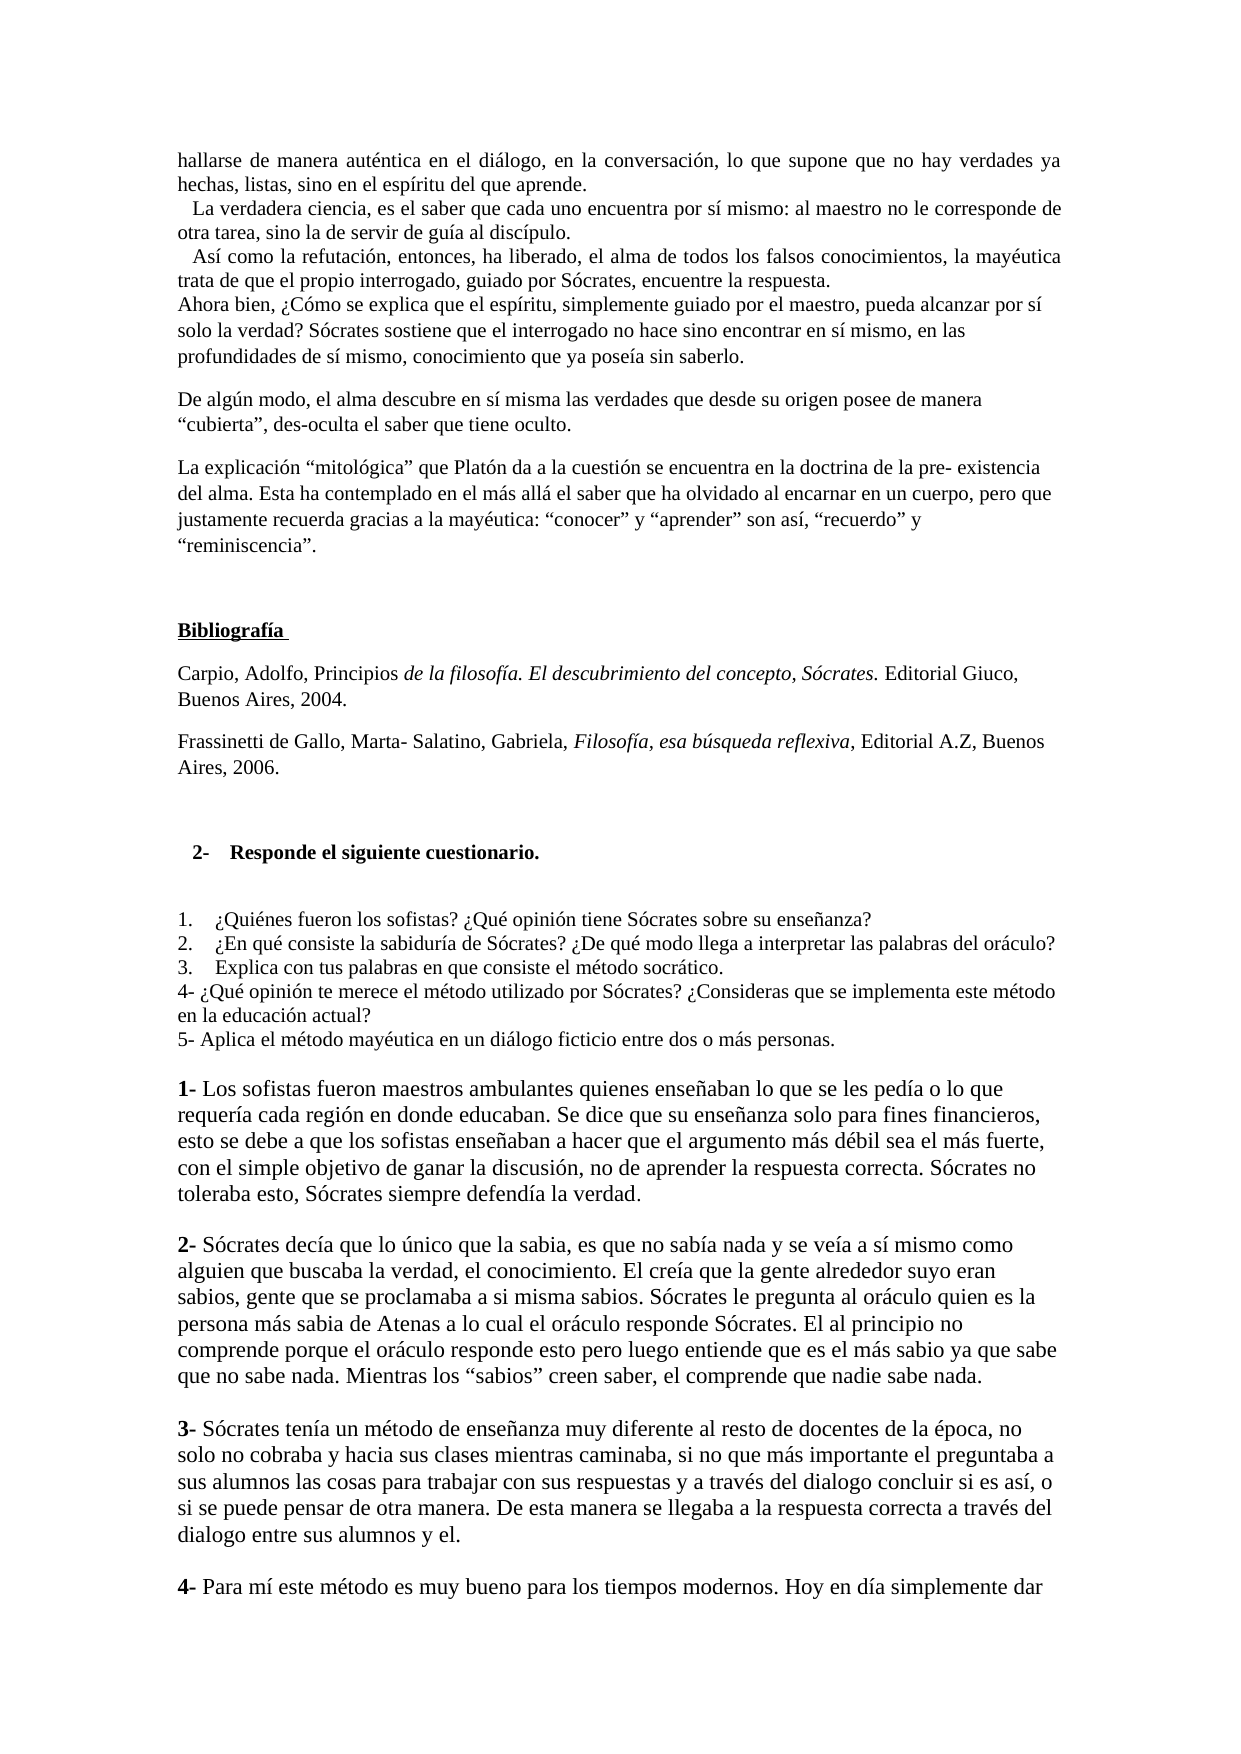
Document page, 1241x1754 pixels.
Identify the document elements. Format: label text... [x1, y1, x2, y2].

list Explica con tus palabras en que consiste el método socrático. [177, 954, 1063, 979]
list ¿Quiénes fueron los sofistas? ¿Qué opinión tiene Sócrates sobre su enseñanza? [177, 906, 1063, 931]
text La verdadera ciencia, es el saber que cada uno encuentra por sí mismo: al maestro no le corresponde de otra tarea, sino la de servir de guía al discípulo. [177, 196, 1063, 244]
text Frassinetti de Gallo, Marta- Salatino, Gabriela, Filosofía, esa búsqueda reflexiva, Editorial A.Z, Buenos Aires, 2006. [177, 729, 1063, 779]
text Bibliografía [177, 618, 1063, 642]
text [177, 148, 1063, 196]
text 4- ¿Qué opinión te merece el método utilizado por Sócrates? ¿Consideras que se implementa este método en la educación actual? [177, 979, 1063, 1027]
text 5- Aplica el método mayéutica en un diálogo ficticio entre dos o más personas. 1- Los sofistas fueron maestros ambulantes quienes enseñaban lo que se les pedía o lo que requería cada región en donde educaban. Se dice que su enseñanza solo para fines financieros, esto se debe a que los sofistas enseñaban a hacer que el argumento más débil sea el más fuerte, con el simple objetivo de ganar la discusión, no de aprender la respuesta correcta. Sócrates no toleraba esto, Sócrates siempre defendía la verdad. 2- Sócrates decía que lo único que la sabia, es que no sabía nada y se veía a sí mismo como alguien que buscaba la verdad, el conocimiento. El creía que la gente alrededor suyo eran sabios, gente que se proclamaba a si misma sabios. Sócrates le pregunta al oráculo quien es la persona más sabia de Atenas a lo cual el oráculo responde Sócrates. El al principio no comprende porque el oráculo responde esto pero luego entiende que es el más sabio ya que sabe que no sabe nada. Mientras los “sabios” creen saber, el comprende que nadie sabe nada. 3- Sócrates tenía un método de enseñanza muy diferente al resto de docentes de la época, no solo no cobraba y hacia sus clases mientras caminaba, si no que más importante el preguntaba a sus alumnos las cosas para trabajar con sus respuestas y a través del dialogo concluir si es así, o si se puede pensar de otra manera. De esta manera se llegaba a la respuesta correcta a través del dialogo entre sus alumnos y el. [177, 1027, 1063, 1547]
text Así como la refutación, entonces, ha liberado, el alma de todos los falsos conocimientos, la mayéutica trata de que el propio interrogado, guiado por Sócrates, encuentre la respuesta. [177, 244, 1063, 292]
text La explicación “mitológica” que Platón da a la cuestión se encuentra en la doctrina de la pre- existencia del alma. Esta ha contemplado en el más allá el saber que ha olvidado al encarnar en un cuerpo, pero que justamente recuerda gracias a la mayéutica: “conocer” y “aprender” son así, “recuerdo” y “reminiscencia”. [177, 455, 1063, 557]
list ¿En qué consiste la sabiduría de Sócrates? ¿De qué modo llega a interpretar las palabras del oráculo? [177, 931, 1063, 954]
text Ahora bien, ¿Cómo se explica que el espíritu, simplemente guiado por el maestro, pueda alcanzar por sí solo la verdad? Sócrates sostiene que el interrogado no hace sino encontrar en sí mismo, en las profundidades de sí mismo, conocimiento que ya poseía sin saberlo. [177, 292, 1063, 368]
text De algún modo, el alma descubre en sí misma las verdades que desde su origen posee de manera “cubierta”, des-oculta el saber que tiene oculto. [177, 386, 1063, 436]
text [177, 1547, 1063, 1600]
text Carpio, Adolfo, Principios de la filosofía. El descubrimiento del concepto, Sócrates. Editorial Giuco, Buenos Aires, 2004. [177, 661, 1063, 711]
list Responde el siguiente cuestionario. [192, 840, 1063, 864]
